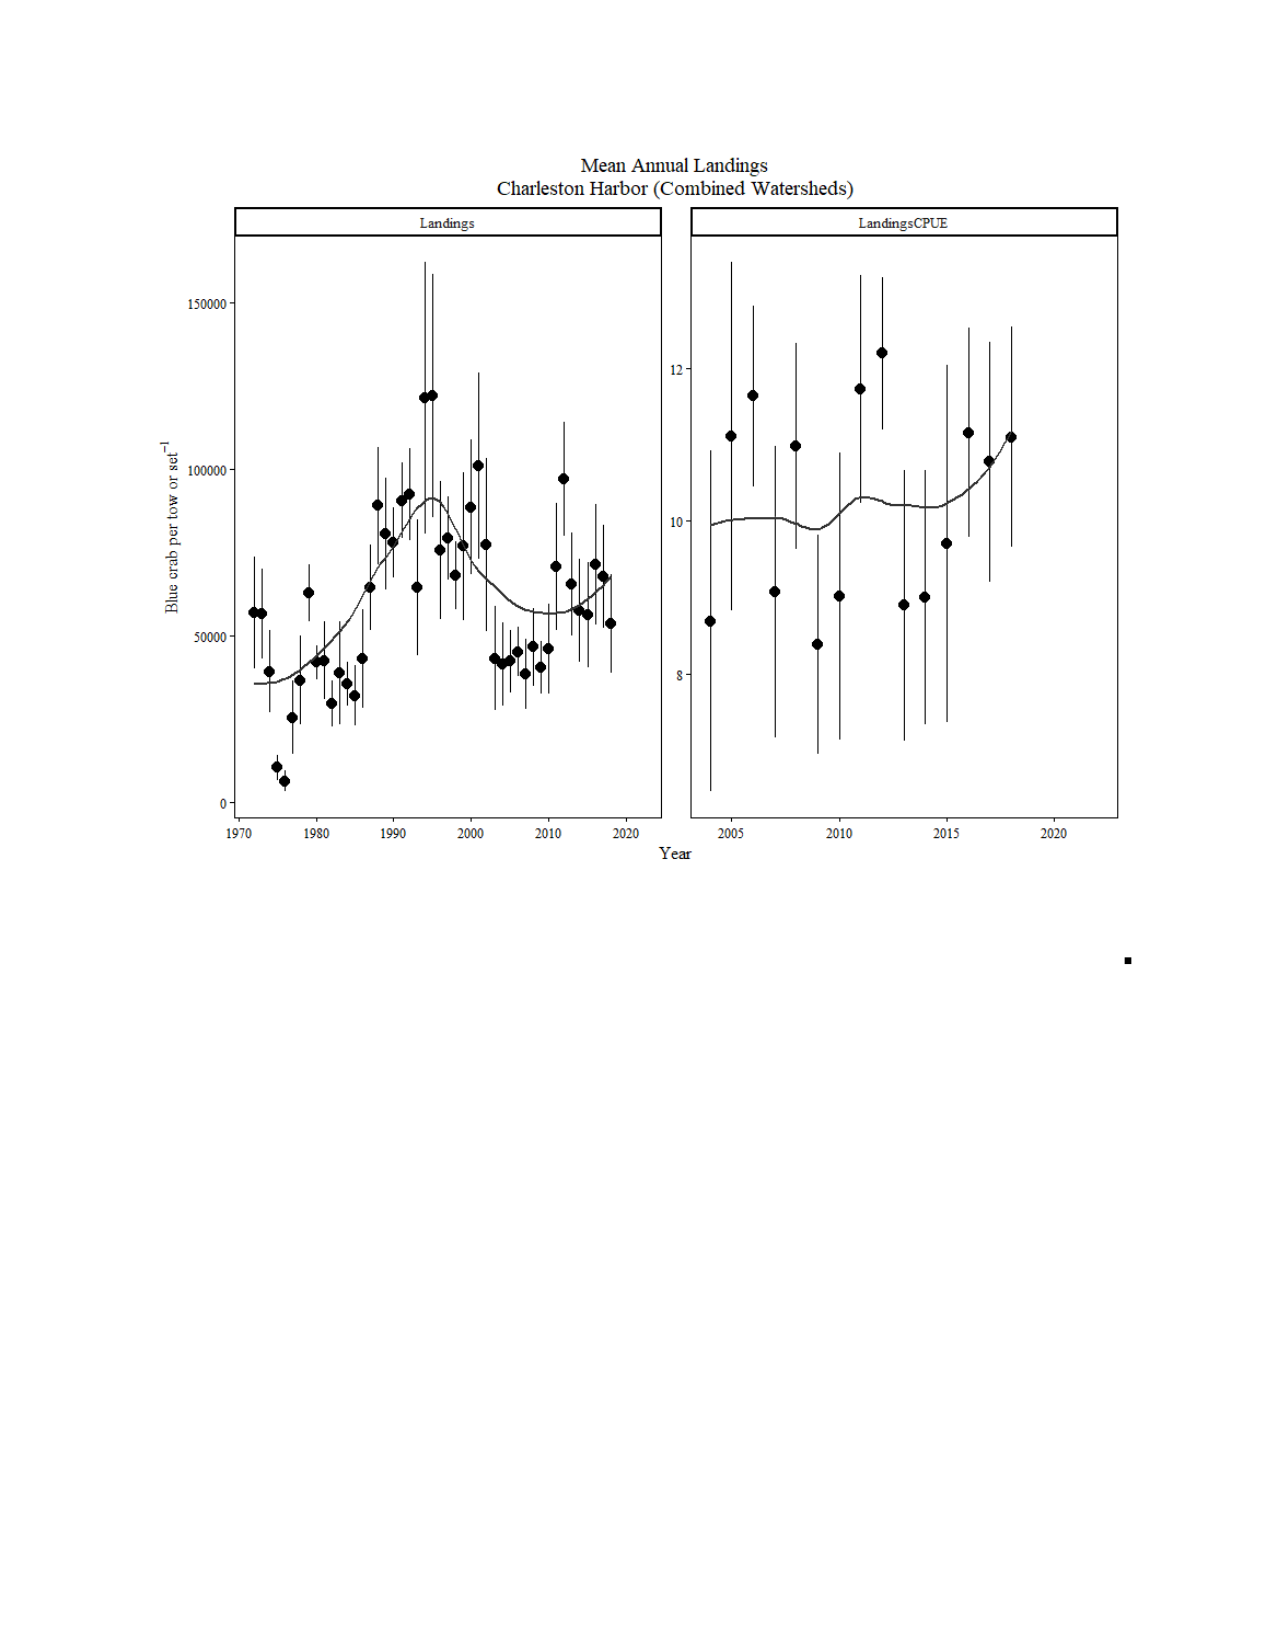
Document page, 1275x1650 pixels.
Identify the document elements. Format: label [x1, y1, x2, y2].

picture [150, 150, 1125, 870]
